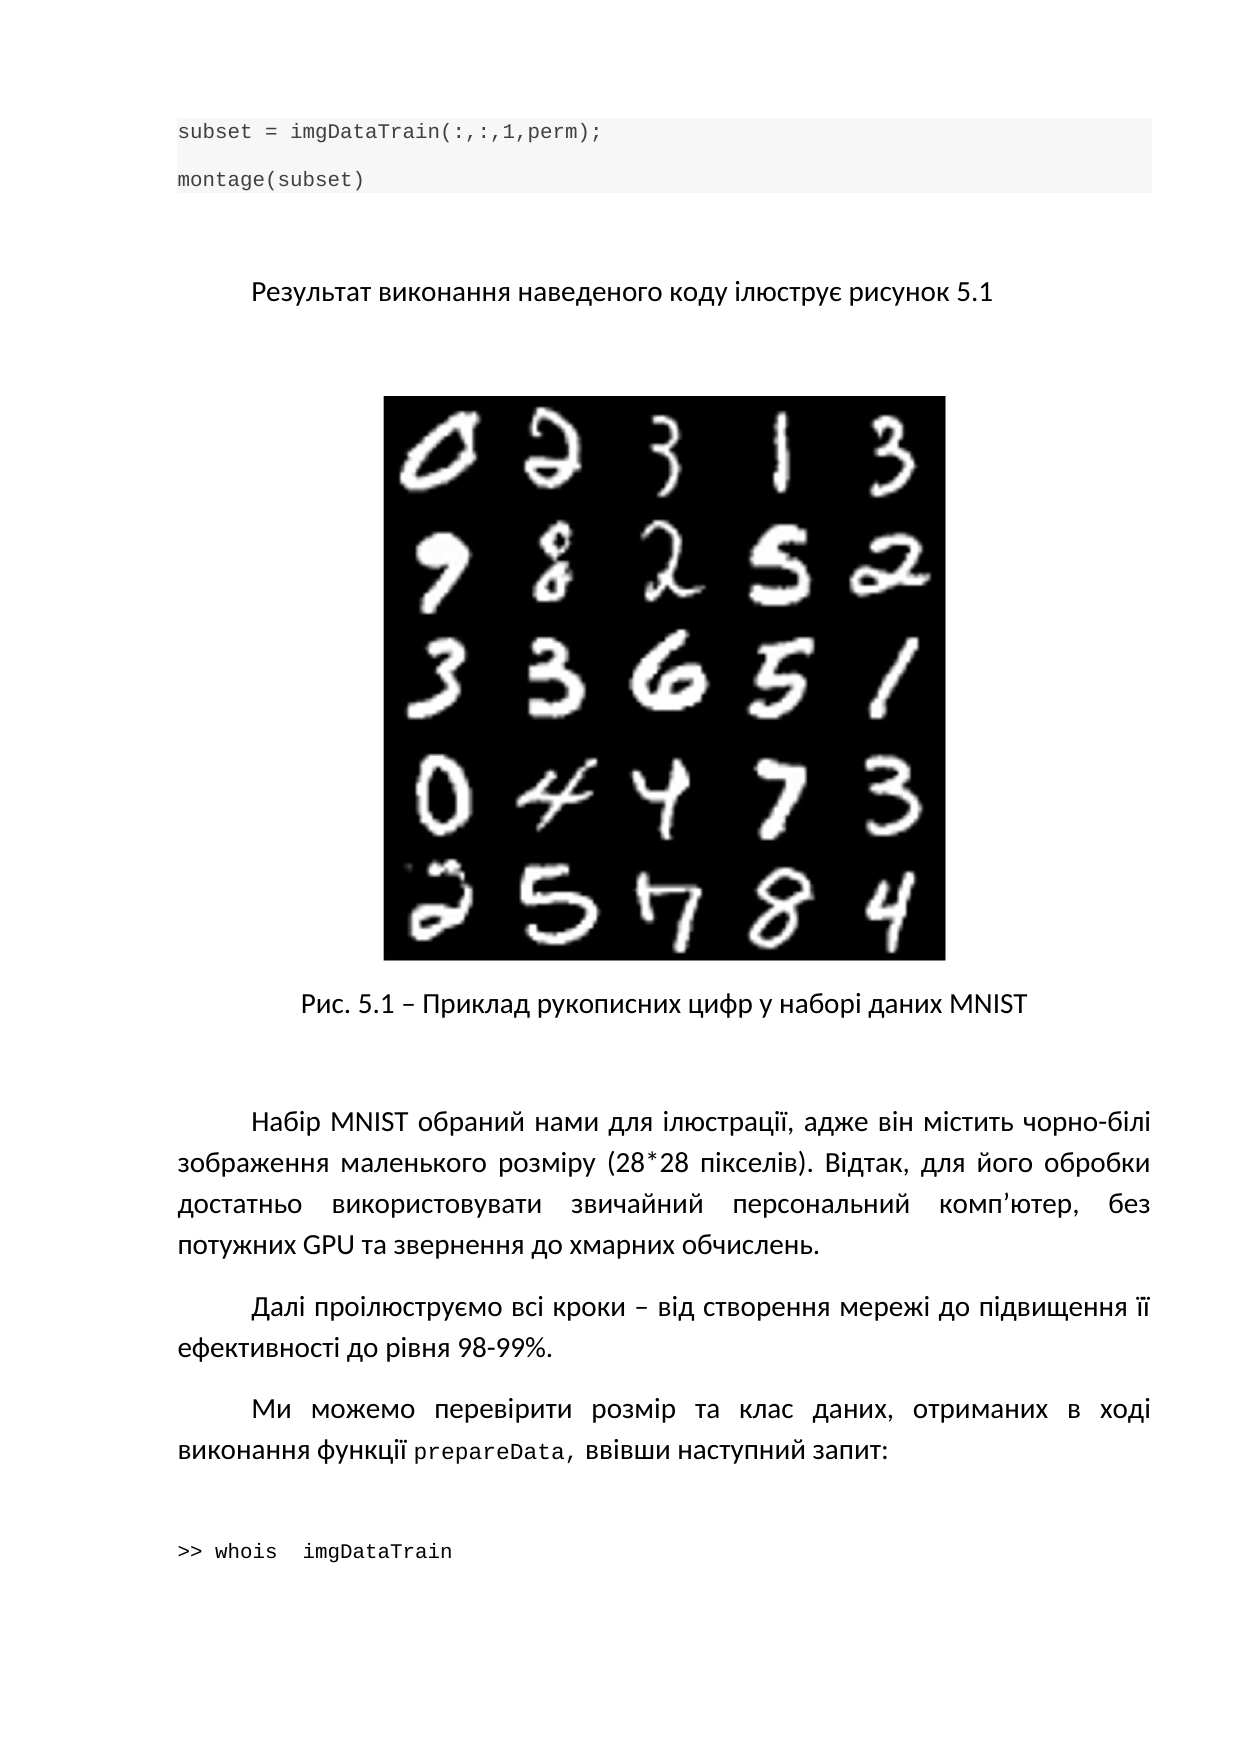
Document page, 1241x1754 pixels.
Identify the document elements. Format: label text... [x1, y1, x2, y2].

text subset = imgDataTrain(:,:,1,perm); [177, 118, 1152, 145]
text Ми можемо перевірити розмір та клас даних, отриманих в ході виконання функції prepareData, ввівши наступний запит: [177, 1390, 1152, 1467]
text Набір MNIST обраний нами для ілюстрації, адже він містить чорно-білі зображення маленького розміру (28*28 пікселів). Відтак, для його обробки достатньо використовувати звичайний персональний комп’ютер, без потужних GPU та звернення до хмарних обчислень. [177, 1103, 1152, 1262]
text Рис. 5.1 – Приклад рукописних цифр у наборі даних MNIST [177, 986, 1152, 1021]
text montage(subset) [177, 166, 1152, 193]
text >> whois imgDataTrain [177, 1541, 1152, 1565]
text Далі проілюструємо всі кроки – від створення мережі до підвищення її ефективності до рівня 98-99%. [177, 1288, 1152, 1364]
picture [383, 396, 946, 961]
text Результат виконання наведеного коду ілюструє рисунок 5.1 [177, 273, 1152, 308]
